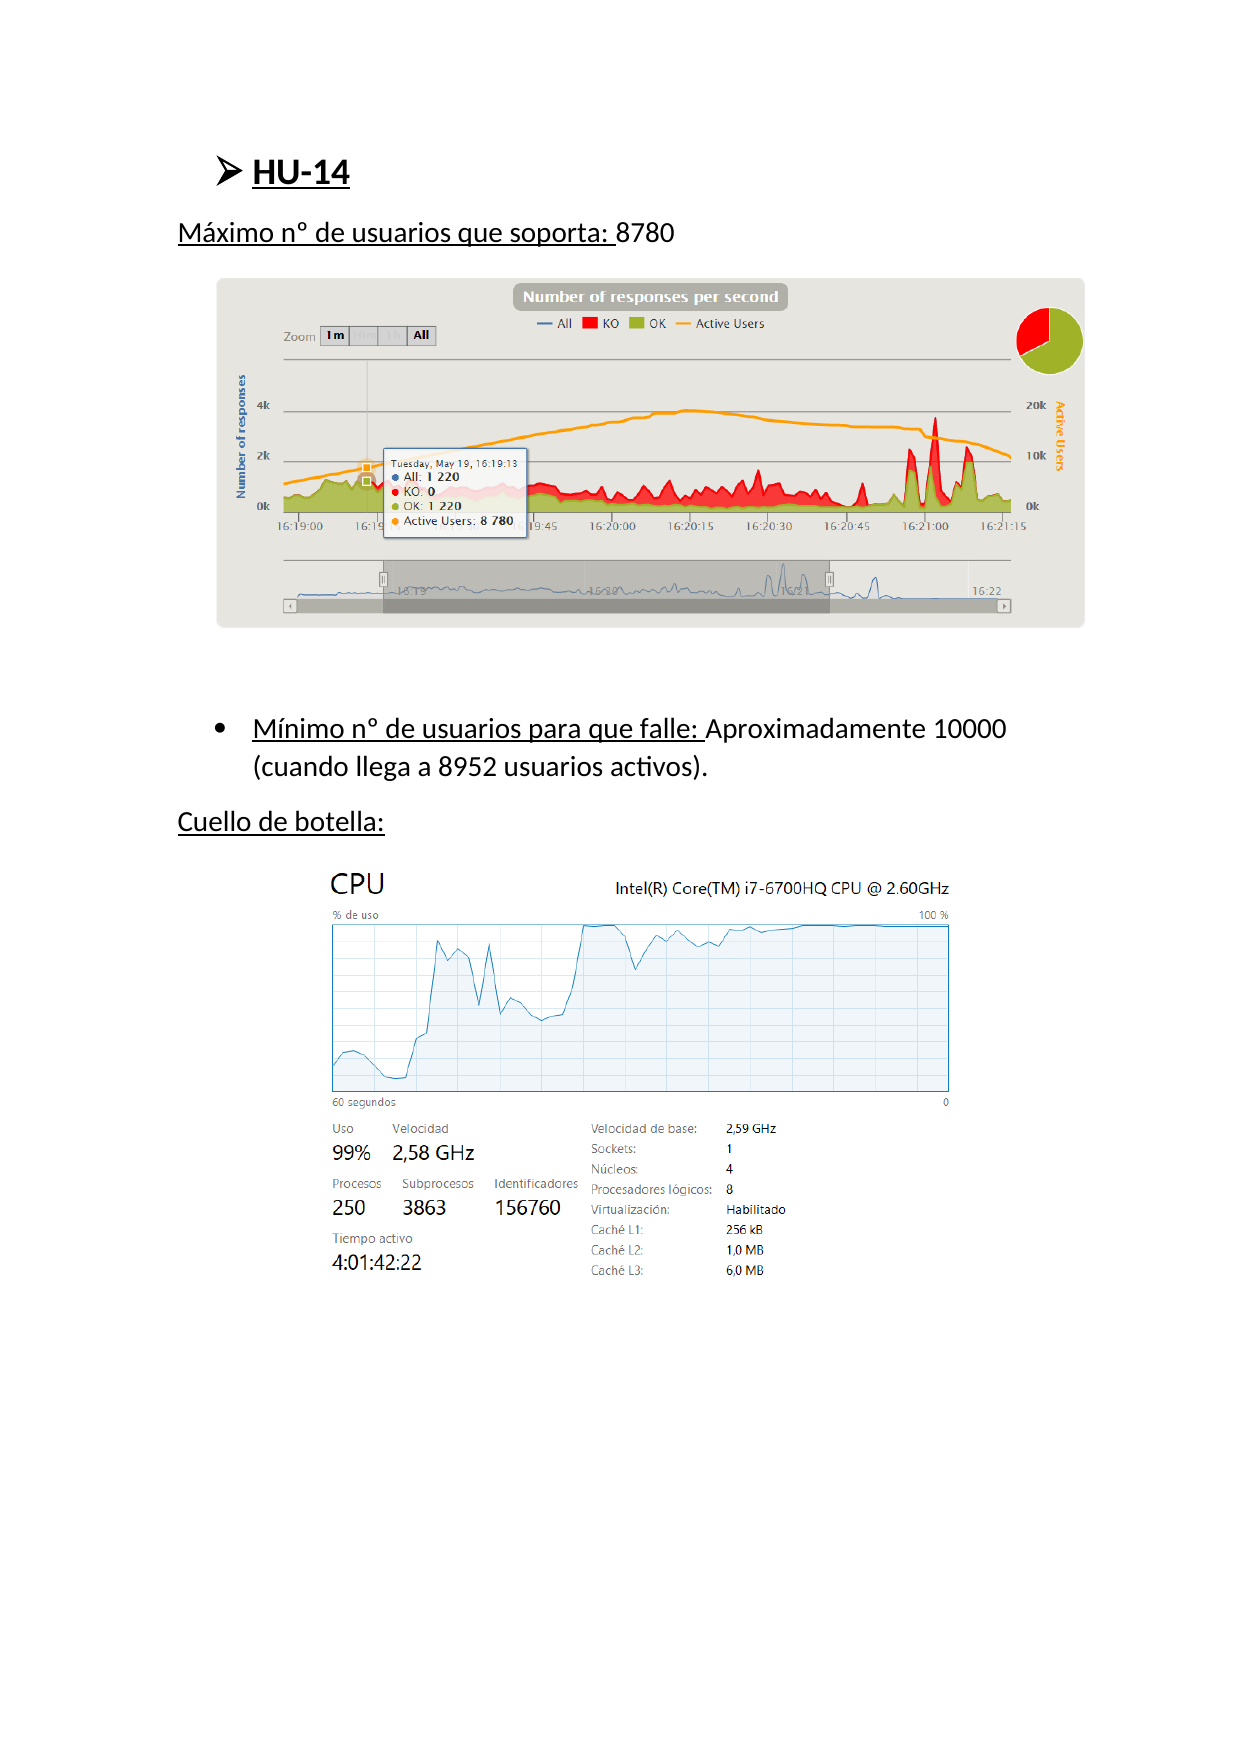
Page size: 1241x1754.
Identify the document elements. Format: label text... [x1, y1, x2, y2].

text Máximo nº de usuarios que soporta: 8780 [177, 214, 1063, 249]
picture [321, 861, 968, 1298]
list Mínimo nº de usuarios para que falle: Aproximadamente 10000 (cuando llega a 8952 usuarios activos). [215, 710, 1063, 784]
list HU-14 [215, 148, 1063, 193]
text Cuello de botella: [177, 803, 1063, 839]
picture [211, 278, 1097, 637]
